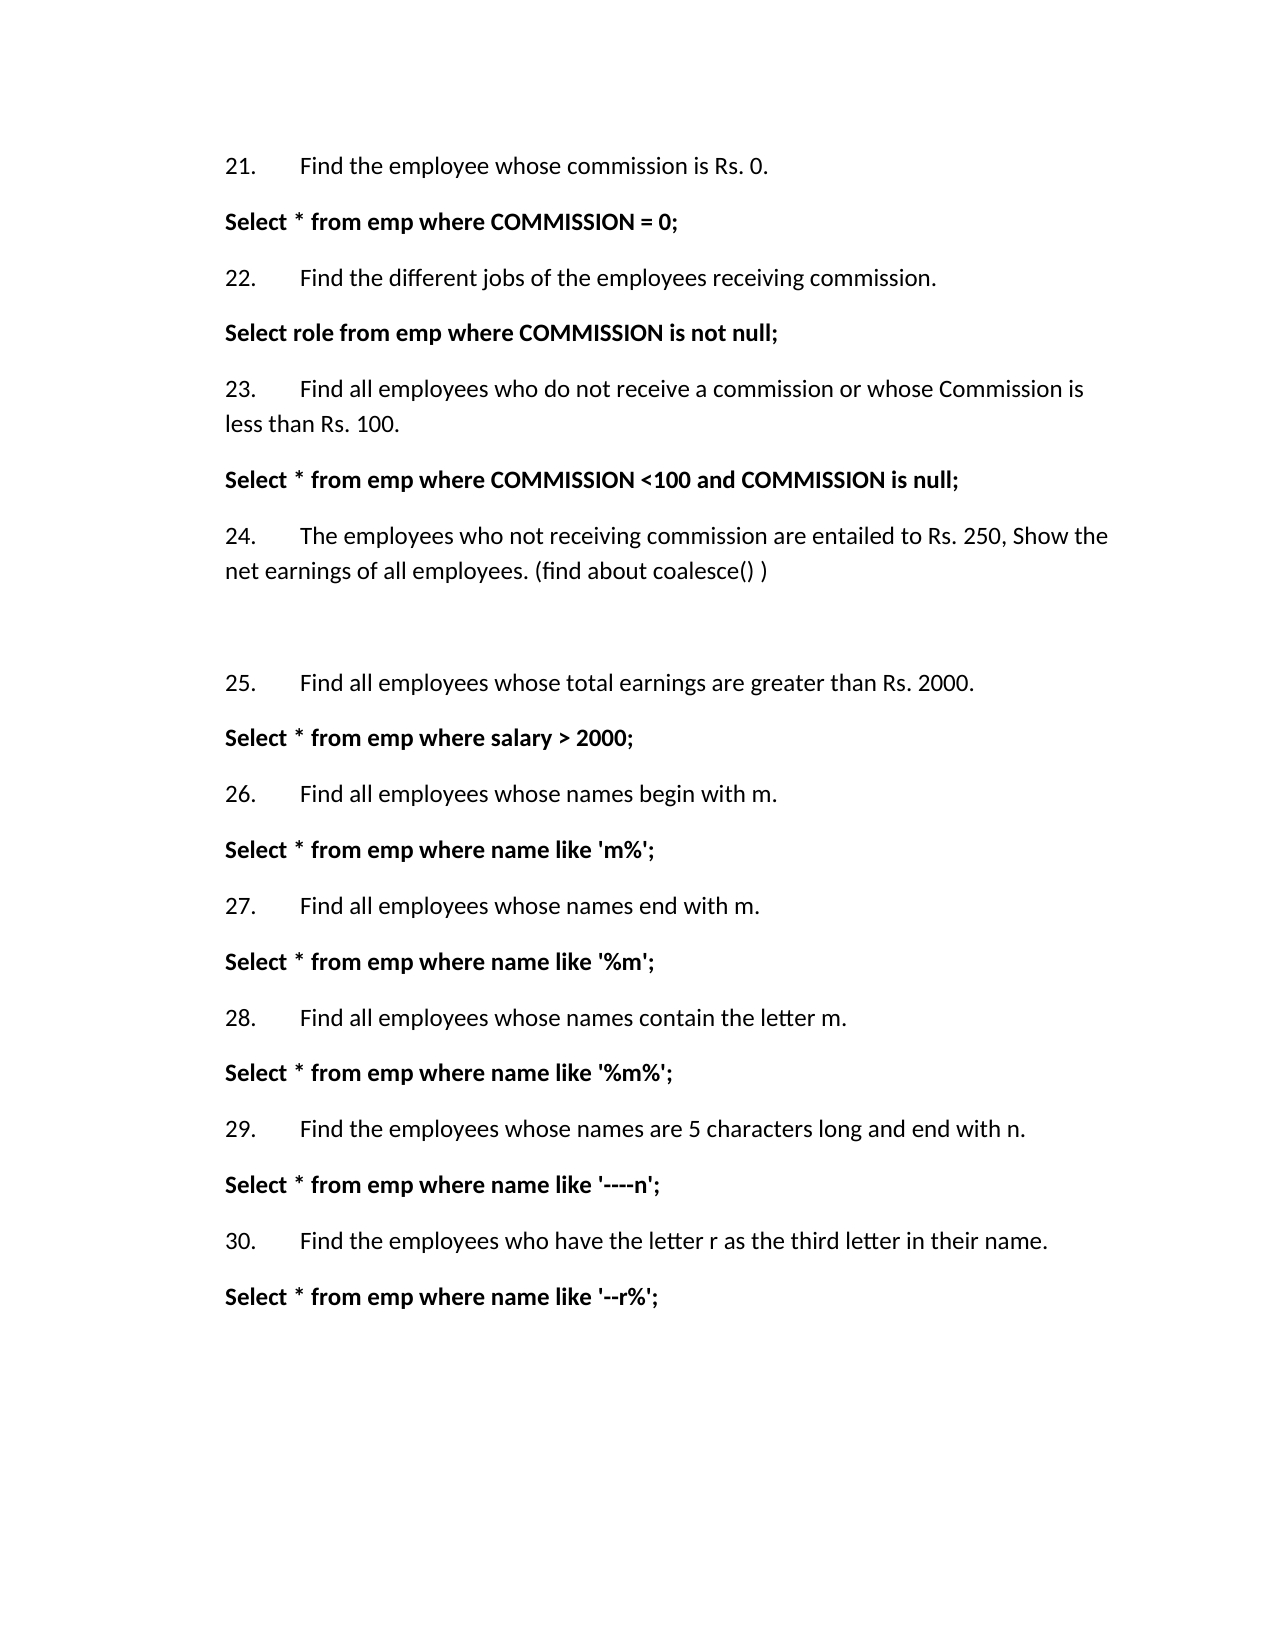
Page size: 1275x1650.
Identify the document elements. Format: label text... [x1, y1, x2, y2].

text Select * from emp where salary > 2000; [225, 722, 1125, 753]
text Select * from emp where name like '%m%'; [225, 1057, 1125, 1088]
text 25. Find all employees whose total earnings are greater than Rs. 2000. [225, 667, 1125, 697]
text 30. Find the employees who have the letter r as the third letter in their name. [225, 1225, 1125, 1256]
text Select * from emp where name like '----n'; [225, 1169, 1125, 1200]
text Select * from emp where COMMISSION = 0; [225, 206, 1125, 236]
text 28. Find all employees whose names contain the letter m. [225, 1002, 1125, 1032]
text 29. Find the employees whose names are 5 characters long and end with n. [225, 1113, 1125, 1144]
text Select * from emp where name like '%m'; [225, 946, 1125, 976]
text Select * from emp where name like '--r%'; [225, 1281, 1125, 1311]
text Select role from emp where COMMISSION is not null; [225, 317, 1125, 348]
text 21. Find the employee whose commission is Rs. 0. [225, 150, 1125, 181]
text 23. Find all employees who do not receive a commission or whose Commission is less than Rs. 100. [225, 373, 1125, 439]
text Select * from emp where COMMISSION <100 and COMMISSION is null; [225, 464, 1125, 495]
text 26. Find all employees whose names begin with m. [225, 778, 1125, 809]
text 22. Find the different jobs of the employees receiving commission. [225, 262, 1125, 292]
text 24. The employees who not receiving commission are entailed to Rs. 250, Show the net earnings of all employees. (find about coalesce() ) [225, 520, 1125, 586]
text Select * from emp where name like 'm%'; [225, 834, 1125, 865]
text 27. Find all employees whose names end with m. [225, 890, 1125, 921]
